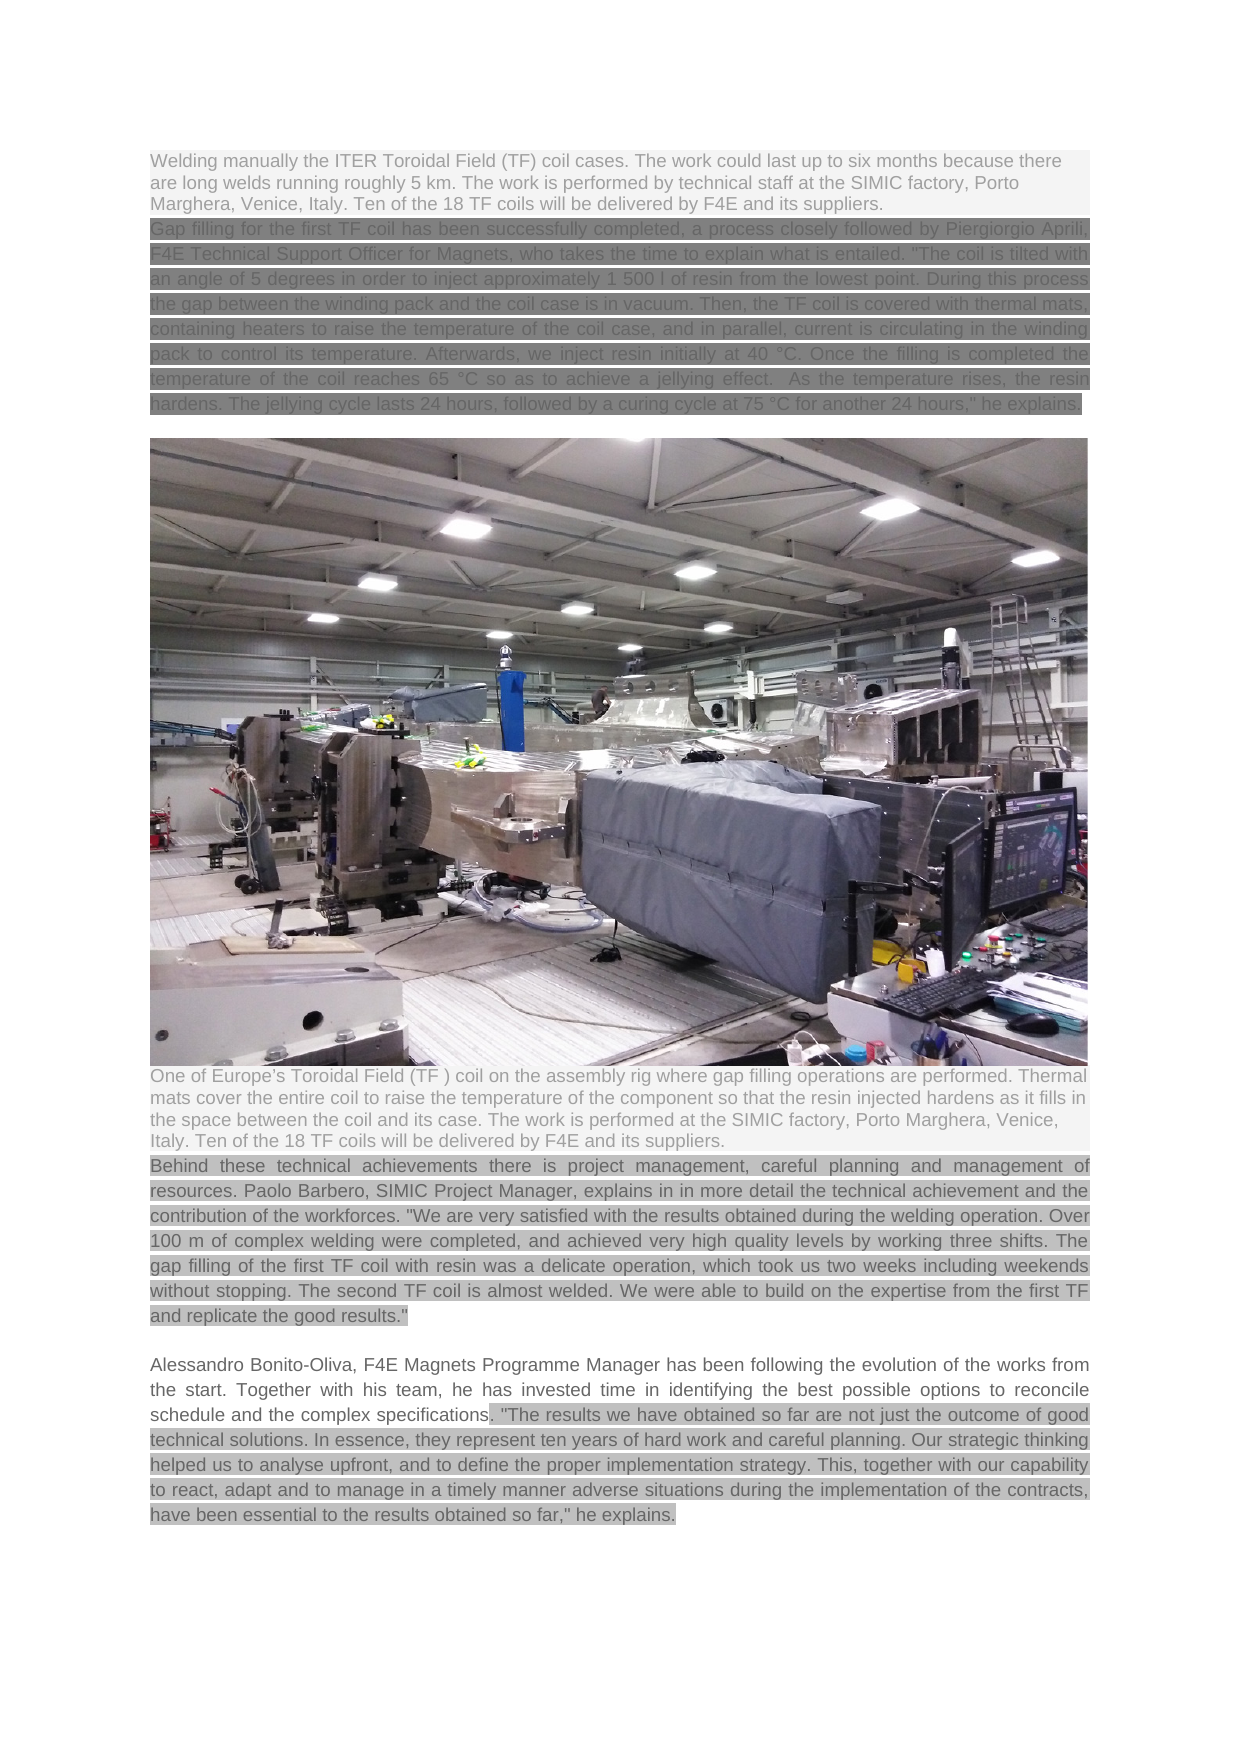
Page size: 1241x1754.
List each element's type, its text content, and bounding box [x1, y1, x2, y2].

text One of Europe’s Toroidal Field (TF ) coil on the assembly rig where gap filling operations are performed. Thermal mats cover the entire coil to raise the temperature of the component so that the resin injected hardens as it fills in the space between the coil and its case. The work is performed at the SIMIC factory, Porto Marghera, Venice, Italy. Ten of the 18 TF coils will be delivered by F4E and its suppliers. [150, 1065, 1090, 1151]
text Alessandro Bonito-Oliva, F4E Magnets Programme Manager has been following the evolution of the works from the start. Together with his team, he has invested time in identifying the best possible options to reconcile schedule and the complex specifications. "The results we have obtained so far are not just the outcome of good technical solutions. In essence, they represent ten years of hard work and careful planning. Our strategic thinking helped us to analyse upfront, and to define the proper implementation strategy. This, together with our capability to react, adapt and to manage in a timely manner adverse situations during the implementation of the contracts, have been essential to the results obtained so far," he explains. [150, 1350, 1090, 1428]
text Welding manually the ITER Toroidal Field (TF) coil cases. The work could last up to six months because there are long welds running roughly 5 km. The work is performed by technical staff at the SIMIC factory, Porto Marghera, Venice, Italy. Ten of the 18 TF coils will be delivered by F4E and its suppliers. [150, 150, 1090, 215]
picture [150, 438, 1088, 1066]
